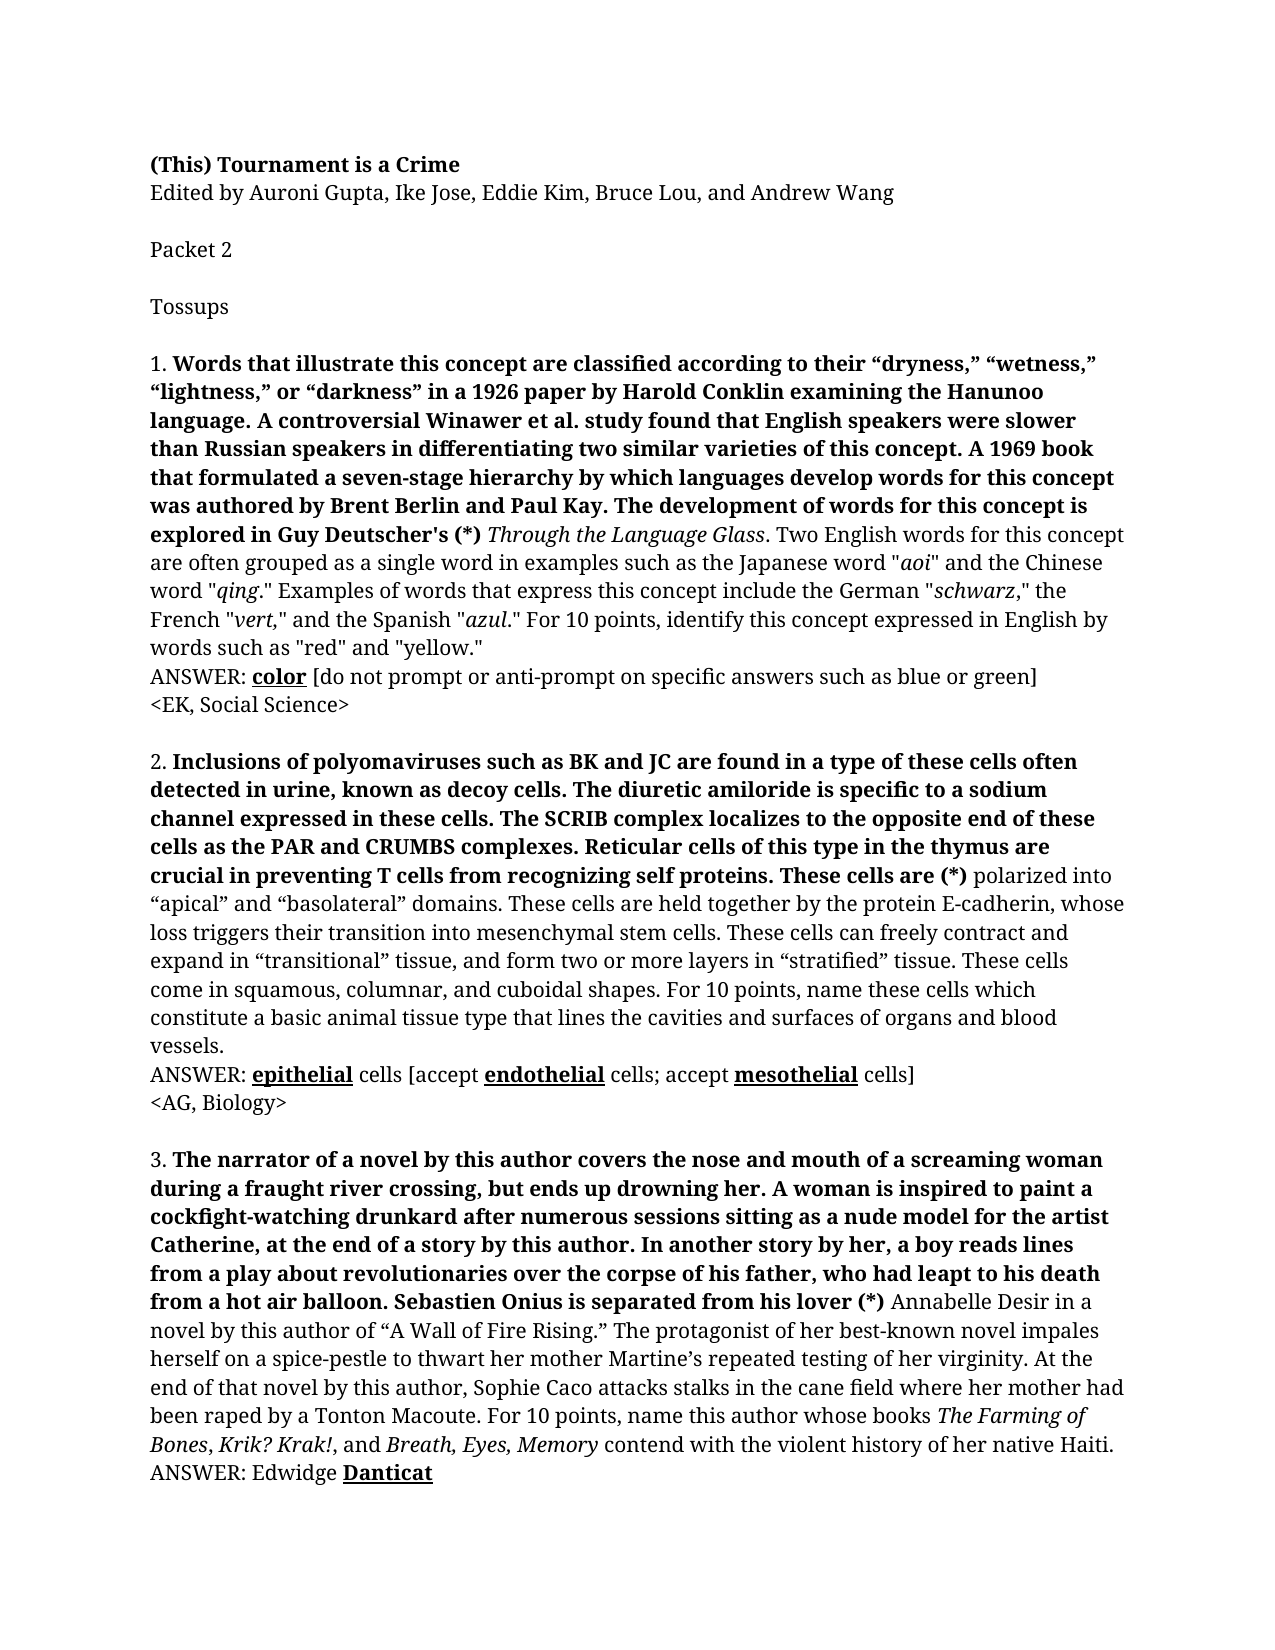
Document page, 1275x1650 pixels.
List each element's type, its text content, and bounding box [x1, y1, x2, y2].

text Tossups [150, 292, 1125, 321]
text <EK, Social Science> [150, 690, 1125, 719]
text ANSWER: Edwidge Danticat [150, 1458, 1125, 1487]
text (This) Tournament is a Crime [150, 150, 1125, 178]
text ANSWER: color [do not prompt or anti-prompt on specific answers such as blue or green] [150, 662, 1125, 690]
text <AG, Biology> [150, 1088, 1125, 1117]
text 1. Words that illustrate this concept are classified according to their “dryness,” “wetness,” “lightness,” or “darkness” in a 1926 paper by Harold Conklin examining the Hanunoo language. A controversial Winawer et al. study found that English speakers were slower than Russian speakers in differentiating two similar varieties of this concept. A 1969 book that formulated a seven-stage hierarchy by which languages develop words for this concept was authored by Brent Berlin and Paul Kay. The development of words for this concept is explored in Guy Deutscher's (*) Through the Language Glass. Two English words for this concept are often grouped as a single word in examples such as the Japanese word "aoi" and the Chinese word "qing." Examples of words that express this concept include the German "schwarz," the French "vert," and the Spanish "azul." For 10 points, identify this concept expressed in English by words such as "red" and "yellow." [150, 349, 1125, 662]
text Edited by Auroni Gupta, Ike Jose, Eddie Kim, Bruce Lou, and Andrew Wang [150, 178, 1125, 207]
text ANSWER: epithelial cells [accept endothelial cells; accept mesothelial cells] [150, 1060, 1125, 1088]
text 2. Inclusions of polyomaviruses such as BK and JC are found in a type of these cells often detected in urine, known as decoy cells. The diuretic amiloride is specific to a sodium channel expressed in these cells. The SCRIB complex localizes to the opposite end of these cells as the PAR and CRUMBS complexes. Reticular cells of this type in the thymus are crucial in preventing T cells from recognizing self proteins. These cells are (*) polarized into “apical” and “basolateral” domains. These cells are held together by the protein E-cadherin, whose loss triggers their transition into mesenchymal stem cells. These cells can freely contract and expand in “transitional” tissue, and form two or more layers in “stratified” tissue. These cells come in squamous, columnar, and cuboidal shapes. For 10 points, name these cells which constitute a basic animal tissue type that lines the cavities and surfaces of organs and blood vessels. [150, 747, 1125, 1060]
text 3. The narrator of a novel by this author covers the nose and mouth of a screaming woman during a fraught river crossing, but ends up drowning her. A woman is inspired to paint a cockfight-watching drunkard after numerous sessions sitting as a nude model for the artist Catherine, at the end of a story by this author. In another story by her, a boy reads lines from a play about revolutionaries over the corpse of his father, who had leapt to his death from a hot air balloon. Sebastien Onius is separated from his lover (*) Annabelle Desir in a novel by this author of “A Wall of Fire Rising.” The protagonist of her best-known novel impales herself on a spice-pestle to thwart her mother Martine’s repeated testing of her virginity. At the end of that novel by this author, Sophie Caco attacks stalks in the cane field where her mother had been raped by a Tonton Macoute. For 10 points, name this author whose books The Farming of Bones, Krik? Krak!, and Breath, Eyes, Memory contend with the violent history of her native Haiti. [150, 1145, 1125, 1458]
text Packet 2 [150, 235, 1125, 264]
